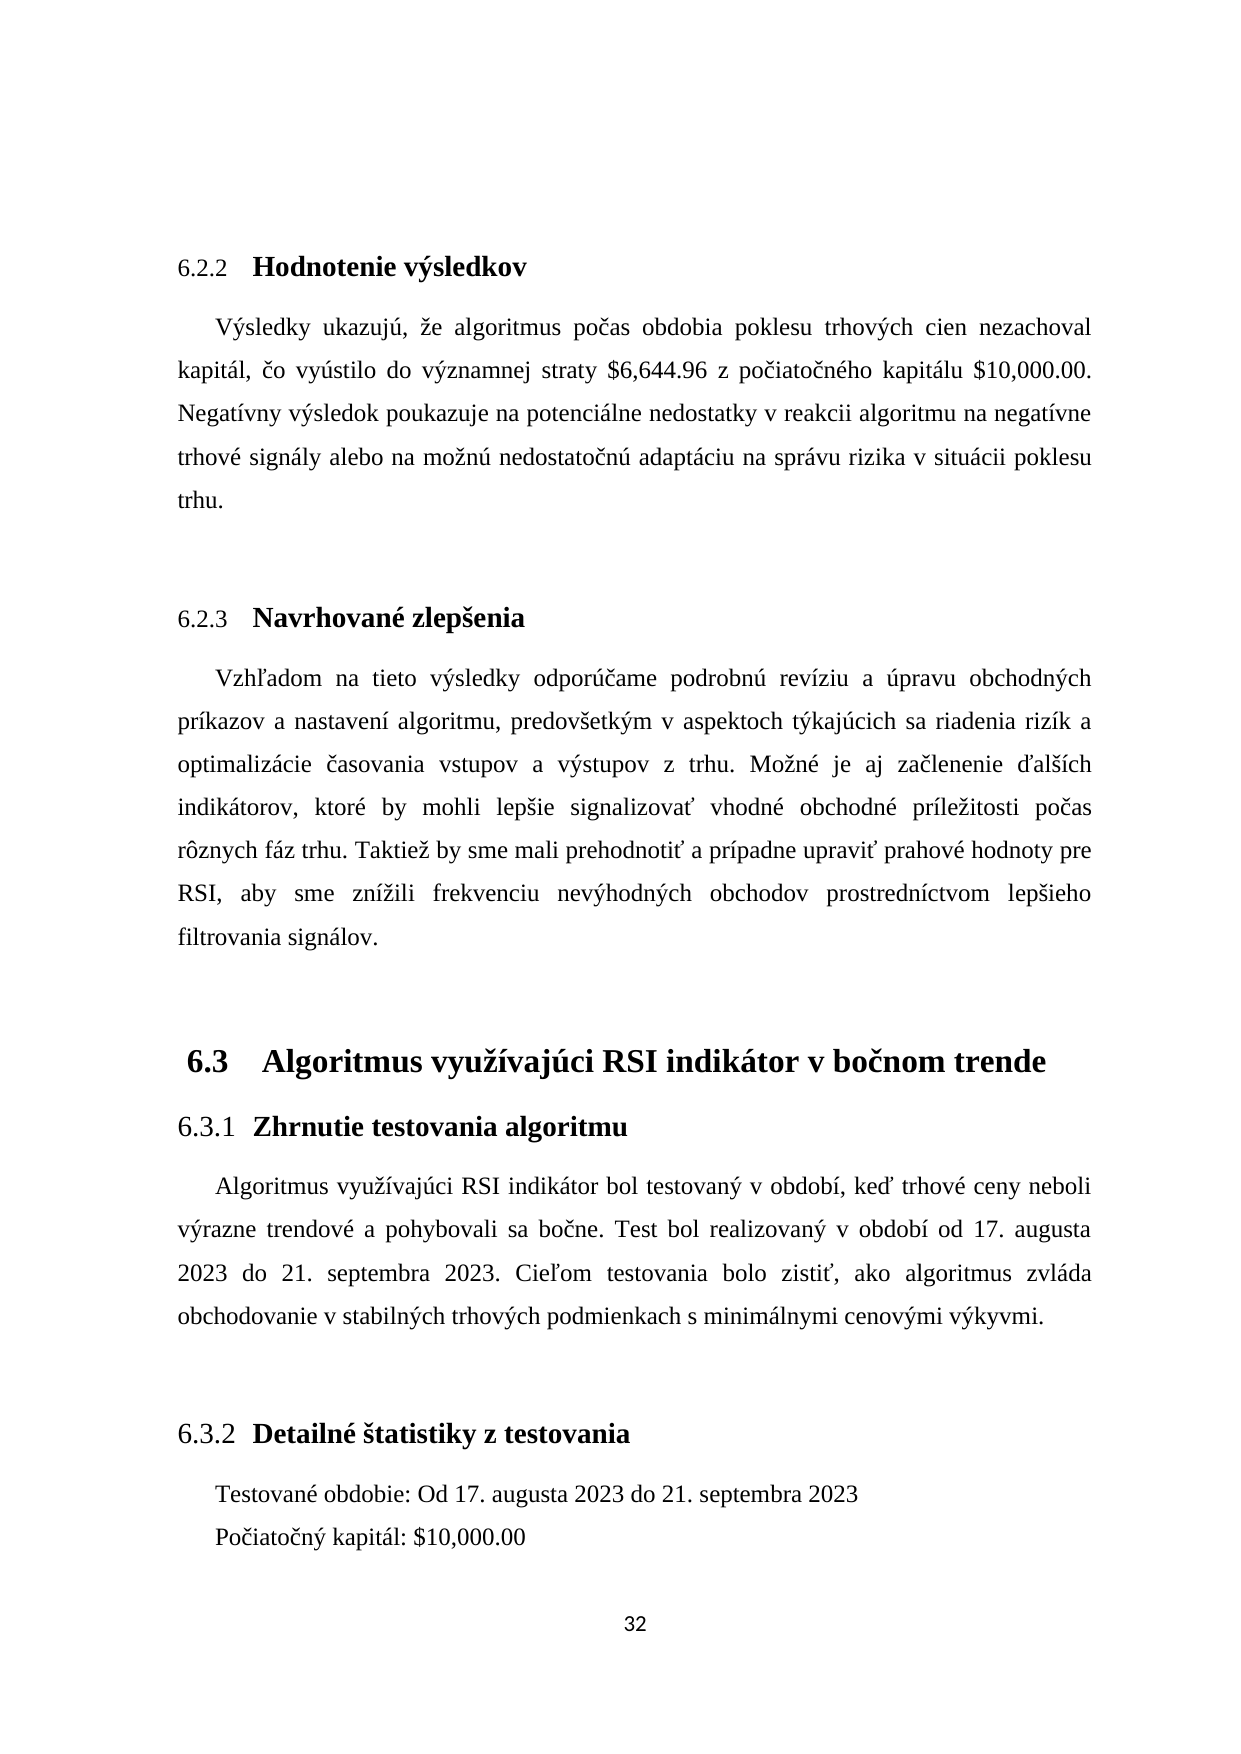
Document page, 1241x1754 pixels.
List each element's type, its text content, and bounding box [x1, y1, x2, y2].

list Navrhované zlepšenia [177, 600, 1092, 634]
text Vzhľadom na tieto výsledky odporúčame podrobnú revíziu a úpravu obchodných príkazov a nastavení algoritmu, predovšetkým v aspektoch týkajúcich sa riadenia rizík a optimalizácie časovania vstupov a výstupov z trhu. Možné je aj začlenenie ďalších indikátorov, ktoré by mohli lepšie signalizovať vhodné obchodné príležitosti počas rôznych fáz trhu. Taktiež by sme mali prehodnotiť a prípadne upraviť prahové hodnoty pre RSI, aby sme znížili frekvenciu nevýhodných obchodov prostredníctvom lepšieho filtrovania signálov. [177, 663, 1092, 950]
list Hodnotenie výsledkov [177, 249, 1092, 283]
list Detailné štatistiky z testovania [177, 1416, 1092, 1450]
text Testované obdobie: Od 17. augusta 2023 do 21. septembra 2023 [177, 1479, 1092, 1508]
list Zhrnutie testovania algoritmu [177, 1109, 1092, 1142]
text Výsledky ukazujú, že algoritmus počas obdobia poklesu trhových cien nezachoval kapitál, čo vyústilo do významnej straty $6,644.96 z počiatočného kapitálu $10,000.00. Negatívny výsledok poukazuje na potenciálne nedostatky v reakcii algoritmu na negatívne trhové signály alebo na možnú nedostatočnú adaptáciu na správu rizika v situácii poklesu trhu. [177, 312, 1092, 513]
list Algoritmus využívajúci RSI indikátor v bočnom trende [187, 1041, 1092, 1079]
text Algoritmus využívajúci RSI indikátor bol testovaný v období, keď trhové ceny neboli výrazne trendové a pohybovali sa bočne. Test bol realizovaný v období od 17. augusta 2023 do 21. septembra 2023. Cieľom testovania bolo zistiť, ako algoritmus zvláda obchodovanie v stabilných trhových podmienkach s minimálnymi cenovými výkyvmi. [177, 1171, 1092, 1329]
text Počiatočný kapitál: $10,000.00 [177, 1522, 1092, 1551]
